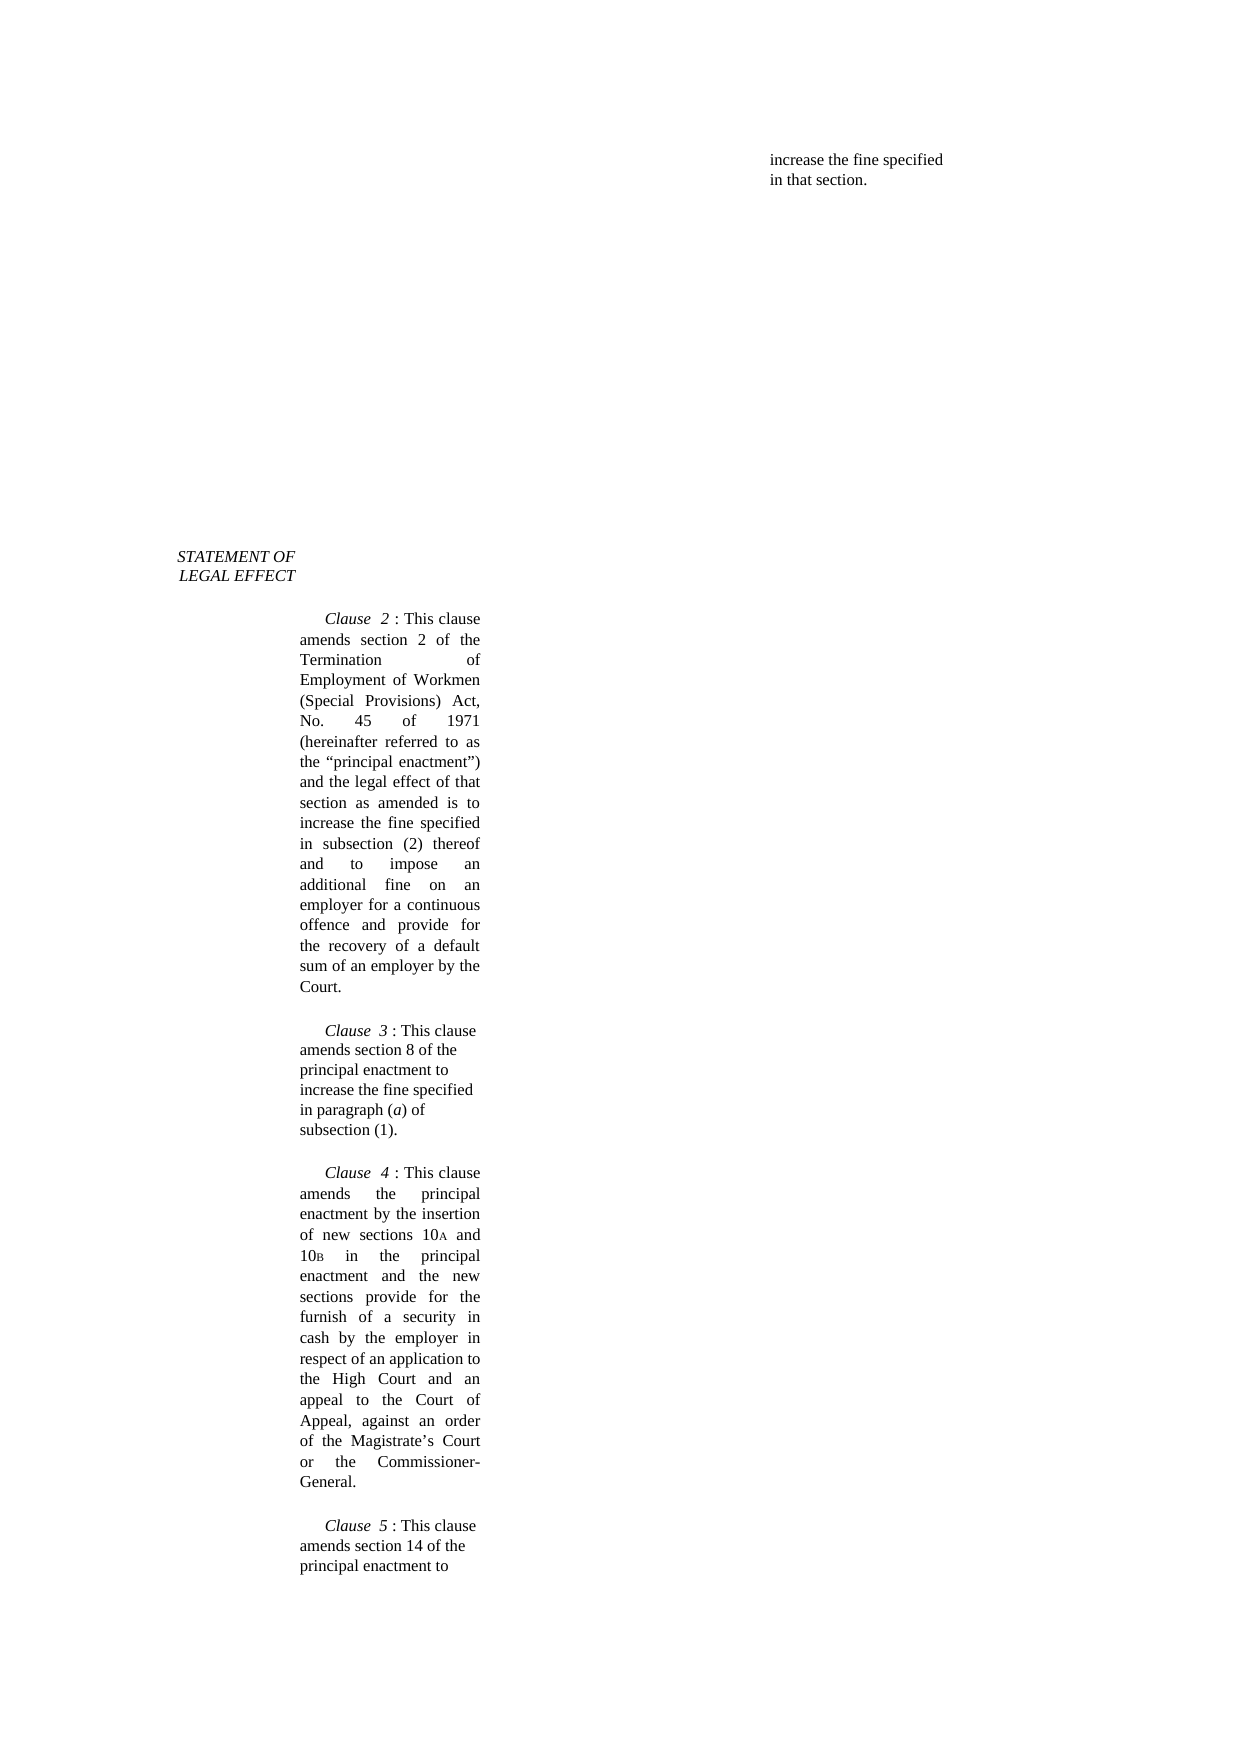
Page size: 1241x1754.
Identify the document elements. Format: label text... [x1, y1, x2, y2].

text Clause 3 : This clause amends section 8 of the principal enactment to increase the fine specified in paragraph (a) of subsection (1). [299, 1020, 485, 1139]
text Clause 5 : This clause amends section 14 of the principal enactment to increase the fine specified in that section. [769, 150, 955, 189]
text Clause 5 : This clause amends section 14 of the principal enactment to increase the fine specified in that section. [299, 1516, 485, 1575]
text Clause 2 : This clause amends section 2 of the Termination of Employment of Workmen (Special Provisions) Act, No. 45 of 1971 (hereinafter referred to as the “principal enactment”) and the legal effect of that section as amended is to increase the fine specified in subsection (2) thereof and to impose an additional fine on an employer for a continuous offence and provide for the recovery of a default sum of an employer by the Court. [299, 609, 480, 996]
text Clause 4 : This clause amends the principal enactment by the insertion of new sections 10A and 10B in the principal enactment and the new sections provide for the furnish of a security in cash by the employer in respect of an application to the High Court and an appeal to the Court of Appeal, against an order of the Magistrate’s Court or the Commissioner-General. [299, 1163, 480, 1491]
text STATEMENT OF LEGAL EFFECT [150, 548, 295, 585]
